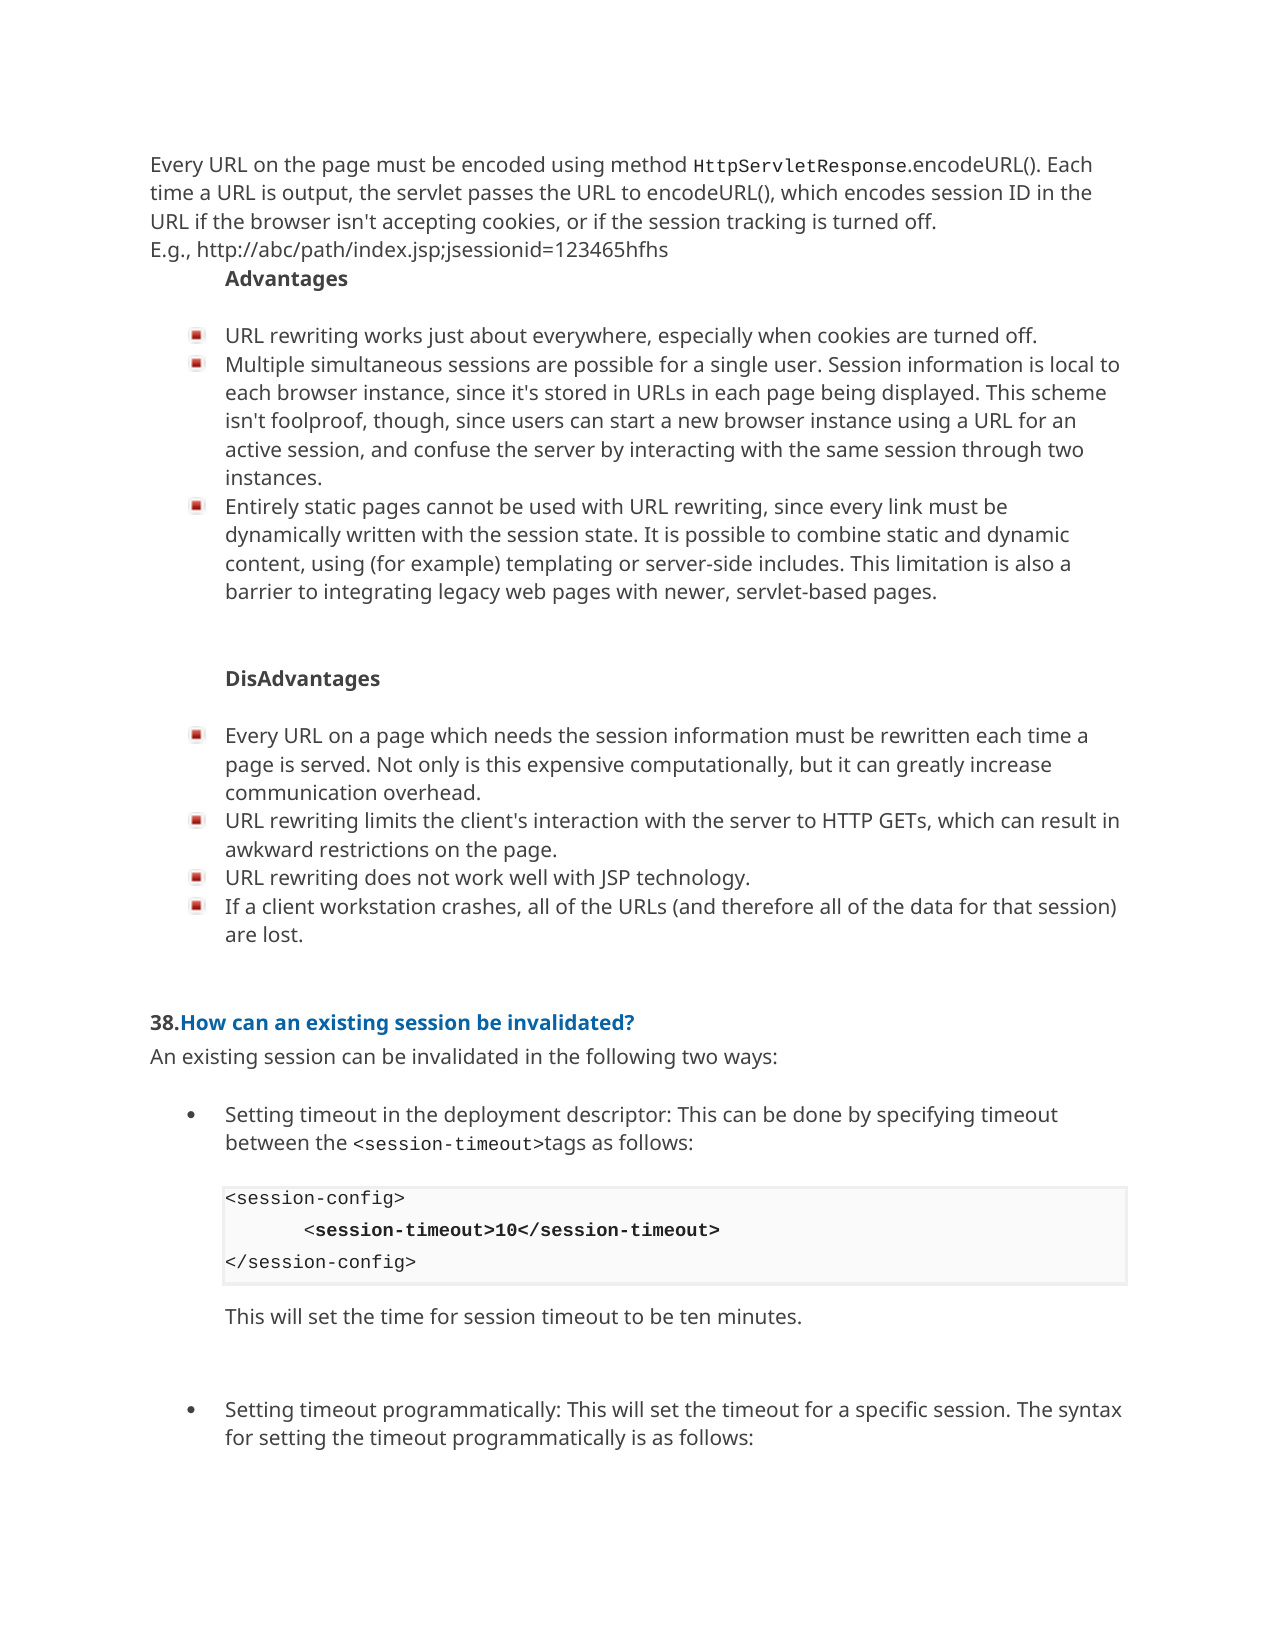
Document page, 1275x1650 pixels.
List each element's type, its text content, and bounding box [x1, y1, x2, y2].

text DisAdvantages [225, 664, 1125, 692]
list Multiple simultaneous sessions are possible for a single user. Session information is local to each browser instance, since it's stored in URLs in each page being displayed. This scheme isn't foolproof, though, since users can start a new browser instance using a URL for an active session, and confuse the server by interacting with the same session through two instances. [187, 350, 1125, 492]
list URL rewriting works just about everywhere, especially when cookies are turned off. [187, 321, 1125, 350]
picture [188, 497, 206, 515]
list URL rewriting does not work well with JSP technology. [187, 863, 1125, 892]
list If a client workstation crashes, all of the URLs (and therefore all of the data for that session) are lost. [187, 892, 1125, 949]
picture [188, 355, 206, 372]
text <session-config> <session-timeout>10</session-timeout> </session-config> [225, 1189, 1125, 1282]
list URL rewriting limits the client's interaction with the server to HTTP GETs, which can result in awkward restrictions on the page. [187, 807, 1125, 863]
text Advantages [225, 264, 1125, 292]
picture [188, 327, 206, 344]
text An existing session can be invalidated in the following two ways: [150, 1042, 1125, 1071]
list Setting timeout in the deployment descriptor: This can be done by specifying timeout between the <session-timeout>tags as follows: [187, 1100, 1125, 1157]
list Every URL on a page which needs the session information must be rewritten each time a page is served. Not only is this expensive computationally, but it can greatly increase communication overhead. [187, 721, 1125, 807]
picture [188, 869, 206, 886]
text Every URL on the page must be encoded using method HttpServletResponse.encodeURL(). Each time a URL is output, the servlet passes the URL to encodeURL(), which encodes session ID in the URL if the browser isn't accepting cookies, or if the session tracking is turned off. E.g., http://abc/path/index.jsp;jsessionid=123465hfhs [150, 150, 1125, 264]
text This will set the time for session timeout to be ten minutes. [225, 1302, 1125, 1331]
picture [188, 726, 206, 744]
text 38.How can an existing session be invalidated? [150, 978, 1125, 1036]
list Setting timeout programmatically: This will set the timeout for a specific session. The syntax for setting the timeout programmatically is as follows: [187, 1395, 1125, 1452]
picture [188, 812, 206, 829]
list Entirely static pages cannot be used with URL rewriting, since every link must be dynamically written with the session state. It is possible to combine static and dynamic content, using (for example) templating or server-side includes. This limitation is also a barrier to integrating legacy web pages with newer, servlet-based pages. [187, 492, 1125, 606]
picture [188, 897, 206, 915]
